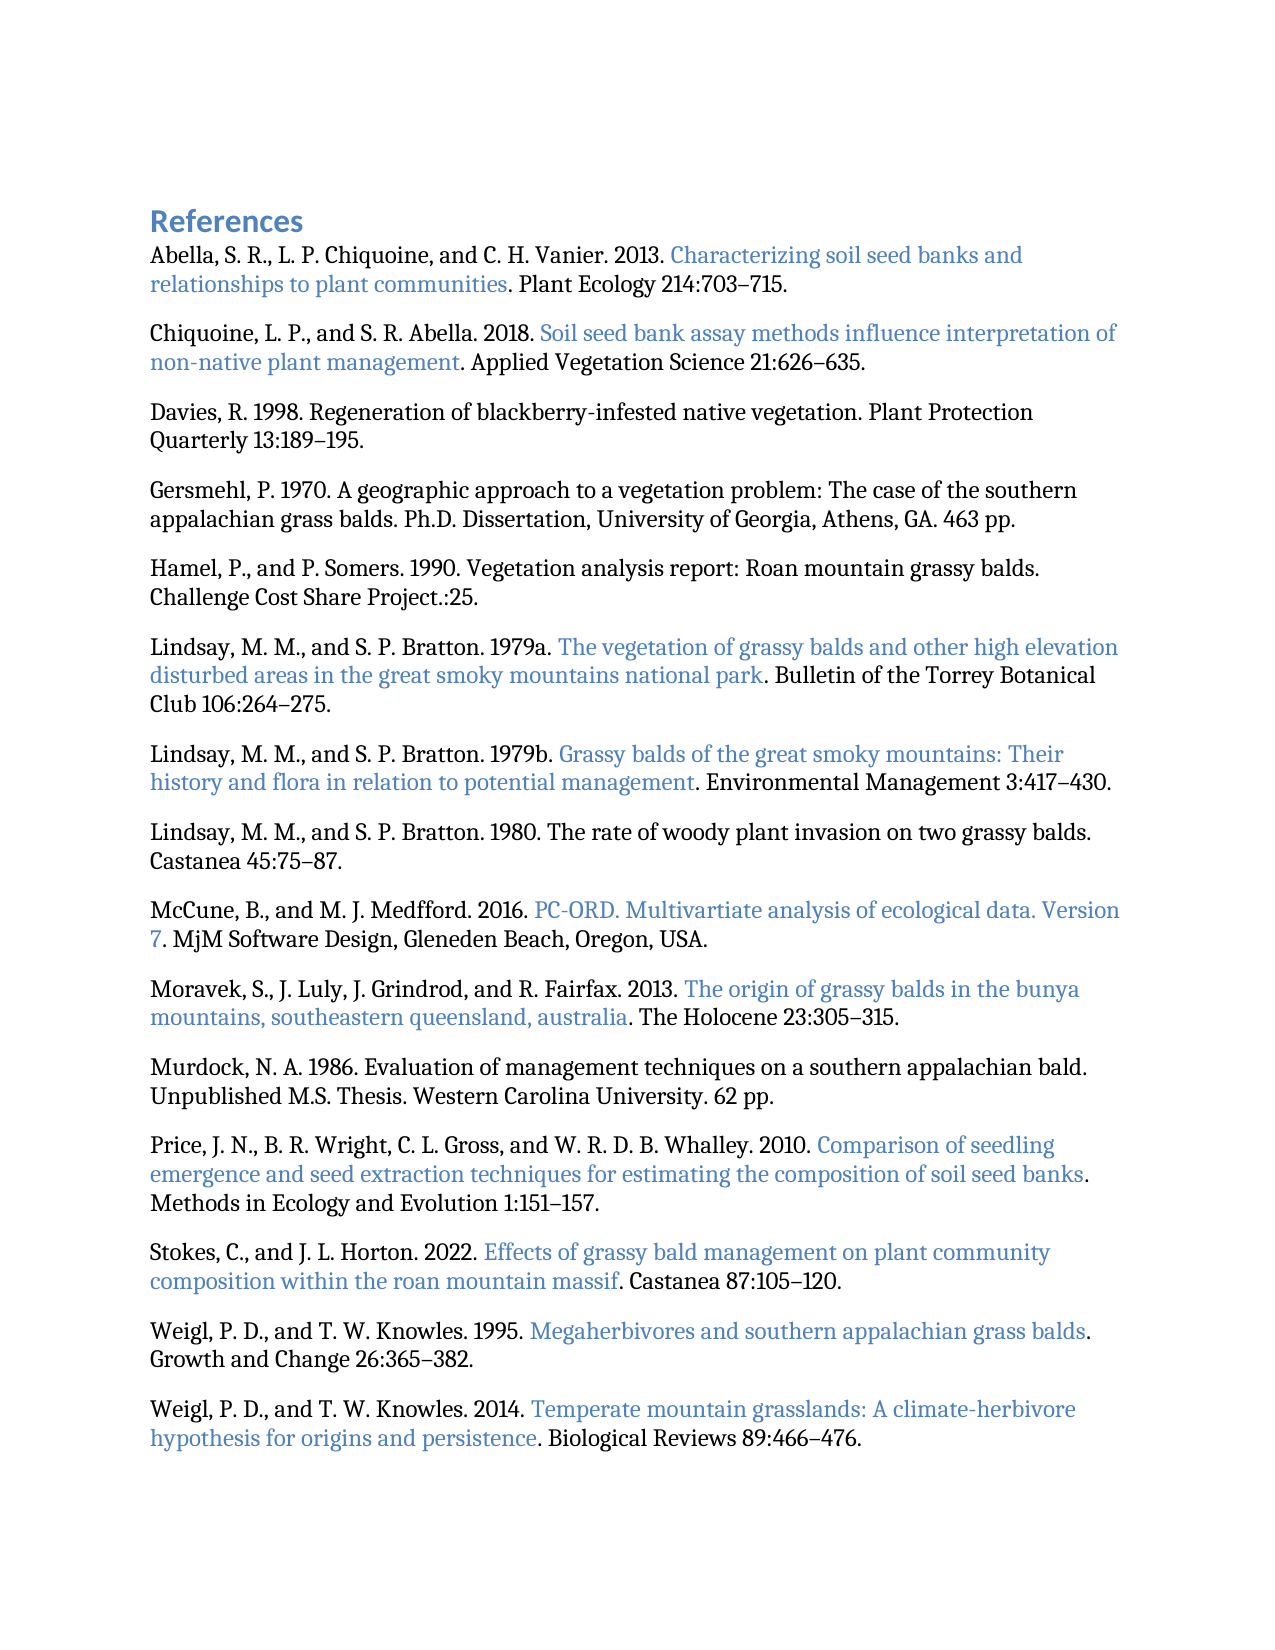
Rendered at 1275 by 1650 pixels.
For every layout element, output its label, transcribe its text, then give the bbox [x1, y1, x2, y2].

text Hamel, P., and P. Somers. 1990. Vegetation analysis report: Roan mountain grassy balds. Challenge Cost Share Project.:25. [150, 554, 1125, 612]
text Chiquoine, L. P., and S. R. Abella. 2018. Soil seed bank assay methods influence interpretation of non-native plant management. Applied Vegetation Science 21:626–635. [150, 319, 1125, 377]
text McCune, B., and M. J. Medfford. 2016. PC-ORD. Multivartiate analysis of ecological data. Version 7. MjM Software Design, Gleneden Beach, Oregon, USA. [150, 896, 1125, 954]
text Weigl, P. D., and T. W. Knowles. 2014. Temperate mountain grasslands: A climate-herbivore hypothesis for origins and persistence. Biological Reviews 89:466–476. [150, 1395, 1125, 1452]
text Price, J. N., B. R. Wright, C. L. Gross, and W. R. D. B. Whalley. 2010. Comparison of seedling emergence and seed extraction techniques for estimating the composition of soil seed banks. Methods in Ecology and Evolution 1:151–157. [150, 1131, 1125, 1217]
text Lindsay, M. M., and S. P. Bratton. 1979a. The vegetation of grassy balds and other high elevation disturbed areas in the great smoky mountains national park. Bulletin of the Torrey Botanical Club 106:264–275. [150, 632, 1125, 719]
subtitle References [150, 200, 1125, 241]
text Abella, S. R., L. P. Chiquoine, and C. H. Vanier. 2013. Characterizing soil seed banks and relationships to plant communities. Plant Ecology 214:703–715. [150, 241, 1125, 298]
text Weigl, P. D., and T. W. Knowles. 1995. Megaherbivores and southern appalachian grass balds. Growth and Change 26:365–382. [150, 1317, 1125, 1374]
text Moravek, S., J. Luly, J. Grindrod, and R. Fairfax. 2013. The origin of grassy balds in the bunya mountains, southeastern queensland, australia. The Holocene 23:305–315. [150, 974, 1125, 1032]
text Murdock, N. A. 1986. Evaluation of management techniques on a southern appalachian bald. Unpublished M.S. Thesis. Western Carolina University. 62 pp. [150, 1053, 1125, 1110]
text Lindsay, M. M., and S. P. Bratton. 1980. The rate of woody plant invasion on two grassy balds. Castanea 45:75–87. [150, 818, 1125, 875]
text Lindsay, M. M., and S. P. Bratton. 1979b. Grassy balds of the great smoky mountains: Their history and flora in relation to potential management. Environmental Management 3:417–430. [150, 739, 1125, 797]
text Stokes, C., and J. L. Horton. 2022. Effects of grassy bald management on plant community composition within the roan mountain massif. Castanea 87:105–120. [150, 1238, 1125, 1296]
text Gersmehl, P. 1970. A geographic approach to a vegetation problem: The case of the southern appalachian grass balds. Ph.D. Dissertation, University of Georgia, Athens, GA. 463 pp. [150, 476, 1125, 533]
text Davies, R. 1998. Regeneration of blackberry-infested native vegetation. Plant Protection Quarterly 13:189–195. [150, 397, 1125, 455]
